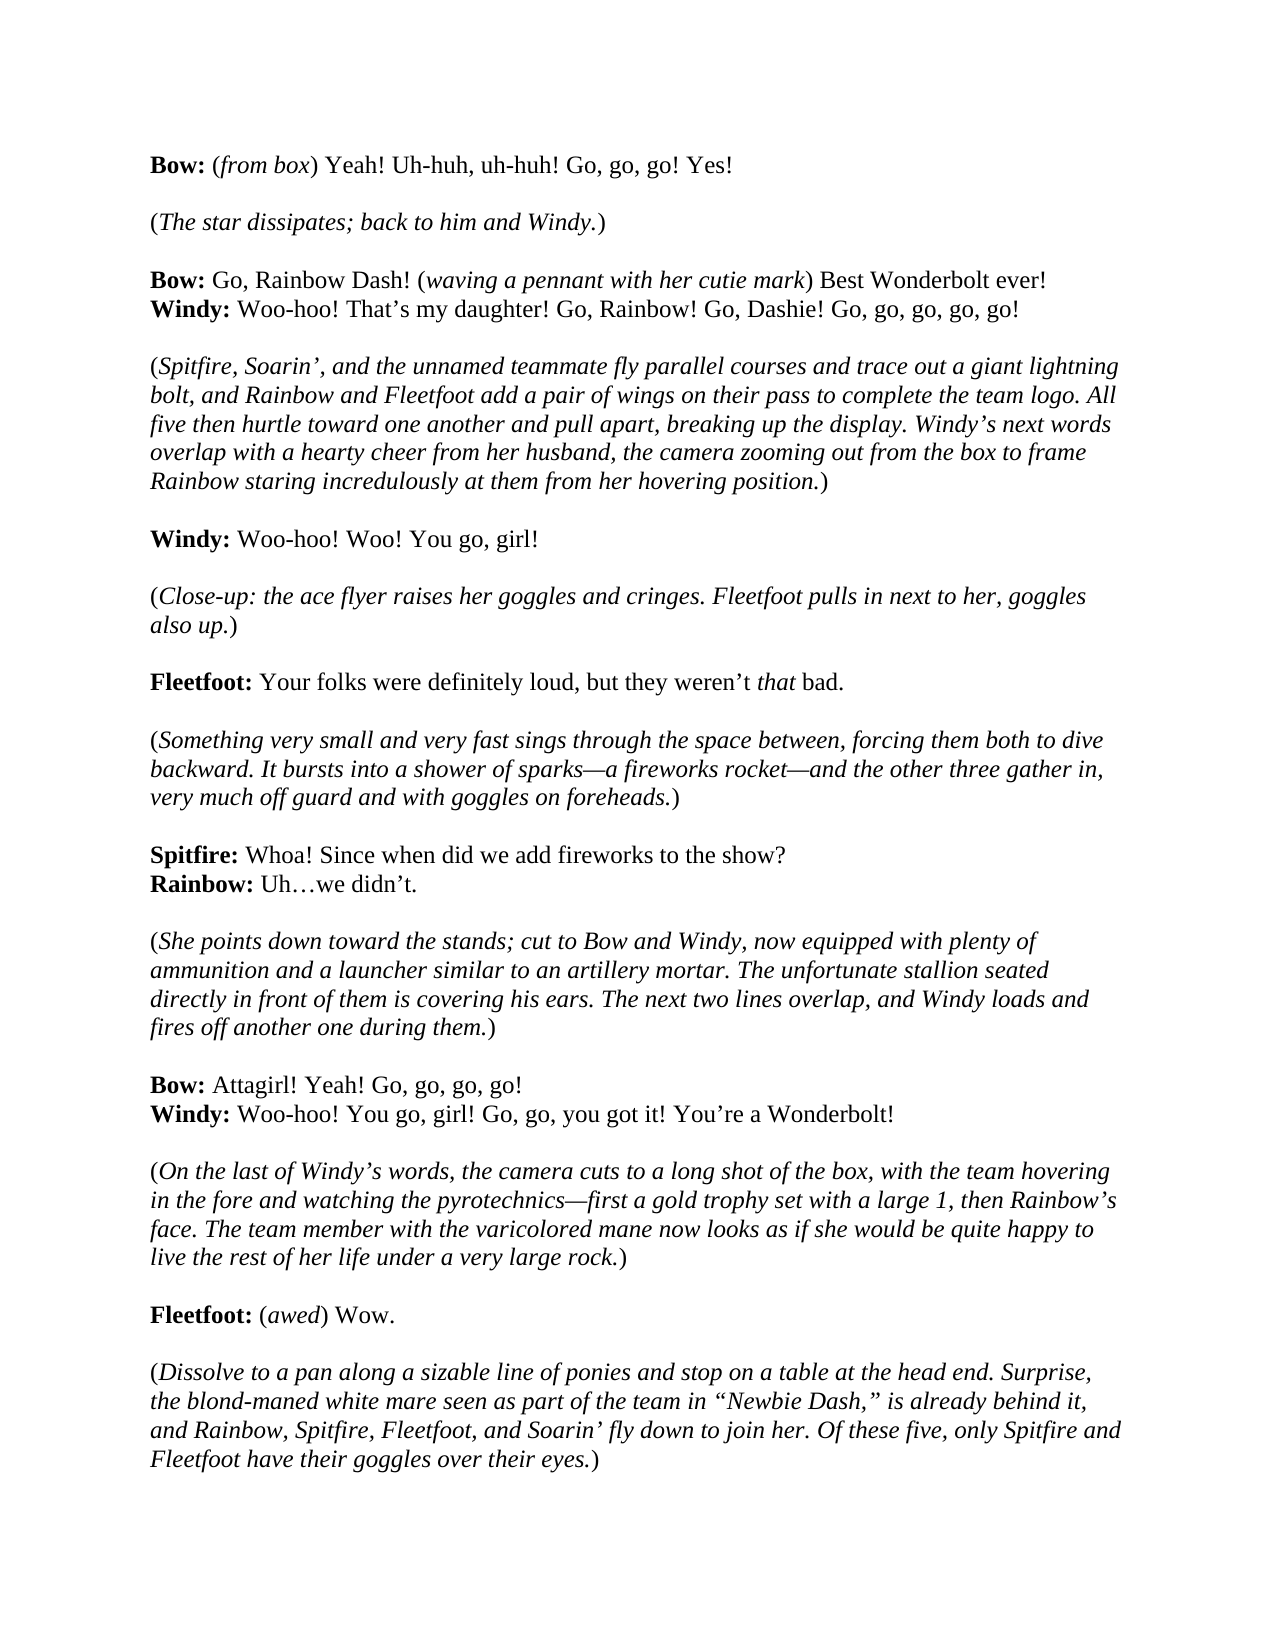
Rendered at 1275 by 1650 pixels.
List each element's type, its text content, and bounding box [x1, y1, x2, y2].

text (Close-up: the ace flyer raises her goggles and cringes. Fleetfoot pulls in next to her, goggles also up.) [150, 581, 1125, 639]
text (On the last of Windy’s words, the camera cuts to a long shot of the box, with the team hovering in the fore and watching the pyrotechnics—first a gold trophy set with a large 1, then Rainbow’s face. The team member with the varicolored mane now looks as if she would be quite happy to live the rest of her life under a very large rock.) [150, 1156, 1125, 1271]
text Spitfire: Whoa! Since when did we add fireworks to the show? [150, 840, 1125, 869]
text (Spitfire, Soarin’, and the unnamed teammate fly parallel courses and trace out a giant lightning bolt, and Rainbow and Fleetfoot add a pair of wings on their pass to complete the team logo. All five then hurtle toward one another and pull apart, breaking up the display. Windy’s next words overlap with a hearty cheer from her husband, the camera zooming out from the box to frame Rainbow staring incredulously at them from her hovering position.) [150, 351, 1125, 495]
text Rainbow: Uh…we didn’t. [150, 869, 1125, 897]
text Bow: (from box) Yeah! Uh-huh, uh-huh! Go, go, go! Yes! [150, 150, 1125, 179]
text Windy: Woo-hoo! That’s my daughter! Go, Rainbow! Go, Dashie! Go, go, go, go, go! [150, 294, 1125, 322]
text (Dissolve to a pan along a sizable line of ponies and stop on a table at the head end. Surprise, the blond-maned white mare seen as part of the team in “Newbie Dash,” is already behind it, and Rainbow, Spitfire, Fleetfoot, and Soarin’ fly down to join her. Of these five, only Spitfire and Fleetfoot have their goggles over their eyes.) [150, 1357, 1125, 1472]
text Bow: Attagirl! Yeah! Go, go, go, go! [150, 1070, 1125, 1099]
text Bow: Go, Rainbow Dash! (waving a pennant with her cutie mark) Best Wonderbolt ever! [150, 265, 1125, 294]
text Fleetfoot: Your folks were definitely loud, but they weren’t that bad. [150, 667, 1125, 696]
text (She points down toward the stands; cut to Bow and Windy, now equipped with plenty of ammunition and a launcher similar to an artillery mortar. The unfortunate stallion seated directly in front of them is covering his ears. The next two lines overlap, and Windy loads and fires off another one during them.) [150, 926, 1125, 1041]
text Windy: Woo-hoo! You go, girl! Go, go, you got it! You’re a Wonderbolt! [150, 1099, 1125, 1127]
text (The star dissipates; back to him and Windy.) [150, 207, 1125, 236]
text (Something very small and very fast sings through the space between, forcing them both to dive backward. It bursts into a shower of sparks—a fireworks rocket—and the other three gather in, very much off guard and with goggles on foreheads.) [150, 725, 1125, 811]
text Windy: Woo-hoo! Woo! You go, girl! [150, 524, 1125, 552]
text Fleetfoot: (awed) Wow. [150, 1300, 1125, 1329]
